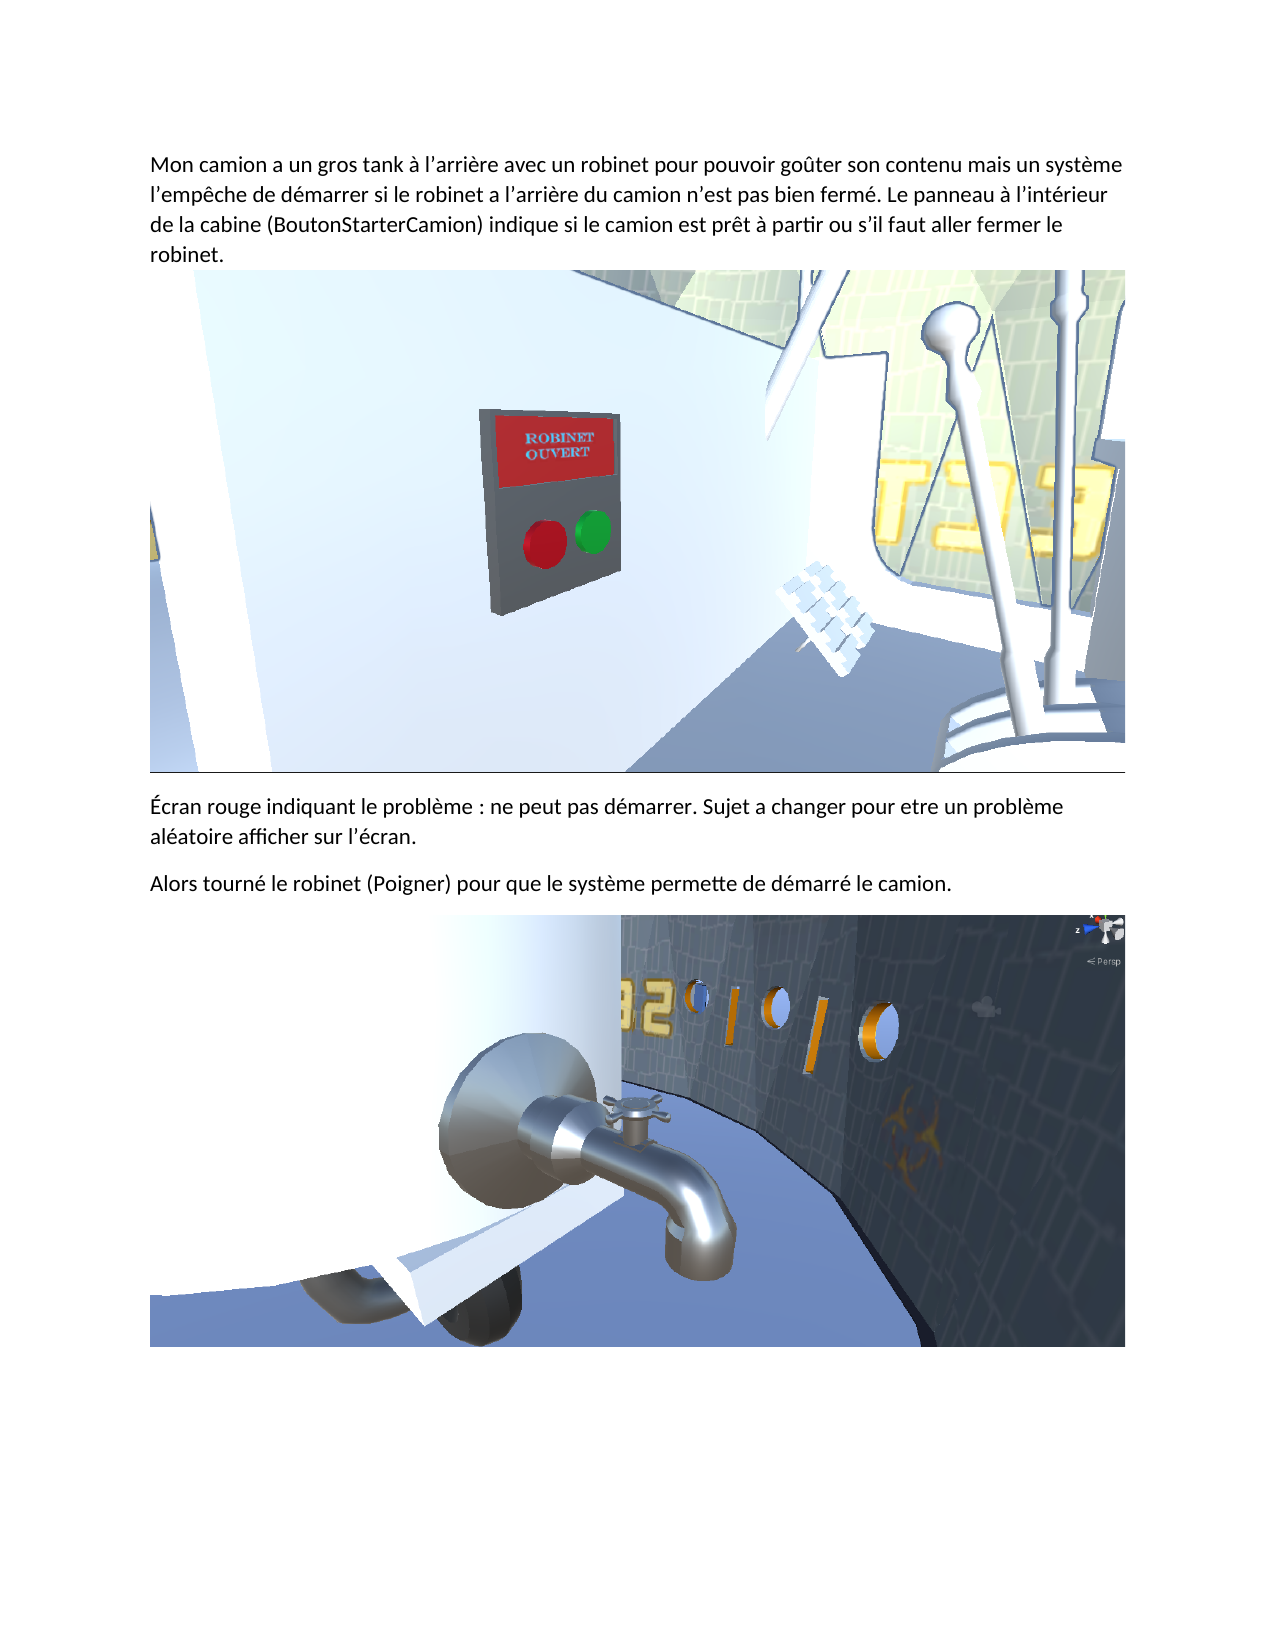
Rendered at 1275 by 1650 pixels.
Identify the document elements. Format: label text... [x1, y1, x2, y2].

picture [150, 270, 1125, 773]
picture [150, 915, 1125, 1347]
text Mon camion a un gros tank à l’arrière avec un robinet pour pouvoir goûter son contenu mais un système l’empêche de démarrer si le robinet a l’arrière du camion n’est pas bien fermé. Le panneau à l’intérieur de la cabine (BoutonStarterCamion) indique si le camion est prêt à partir ou s’il faut aller fermer le robinet. [150, 150, 1125, 270]
text Alors tourné le robinet (Poigner) pour que le système permette de démarré le camion. [150, 869, 1125, 897]
text Écran rouge indiquant le problème : ne peut pas démarrer. Sujet a changer pour etre un problème aléatoire afficher sur l’écran. [150, 792, 1125, 850]
